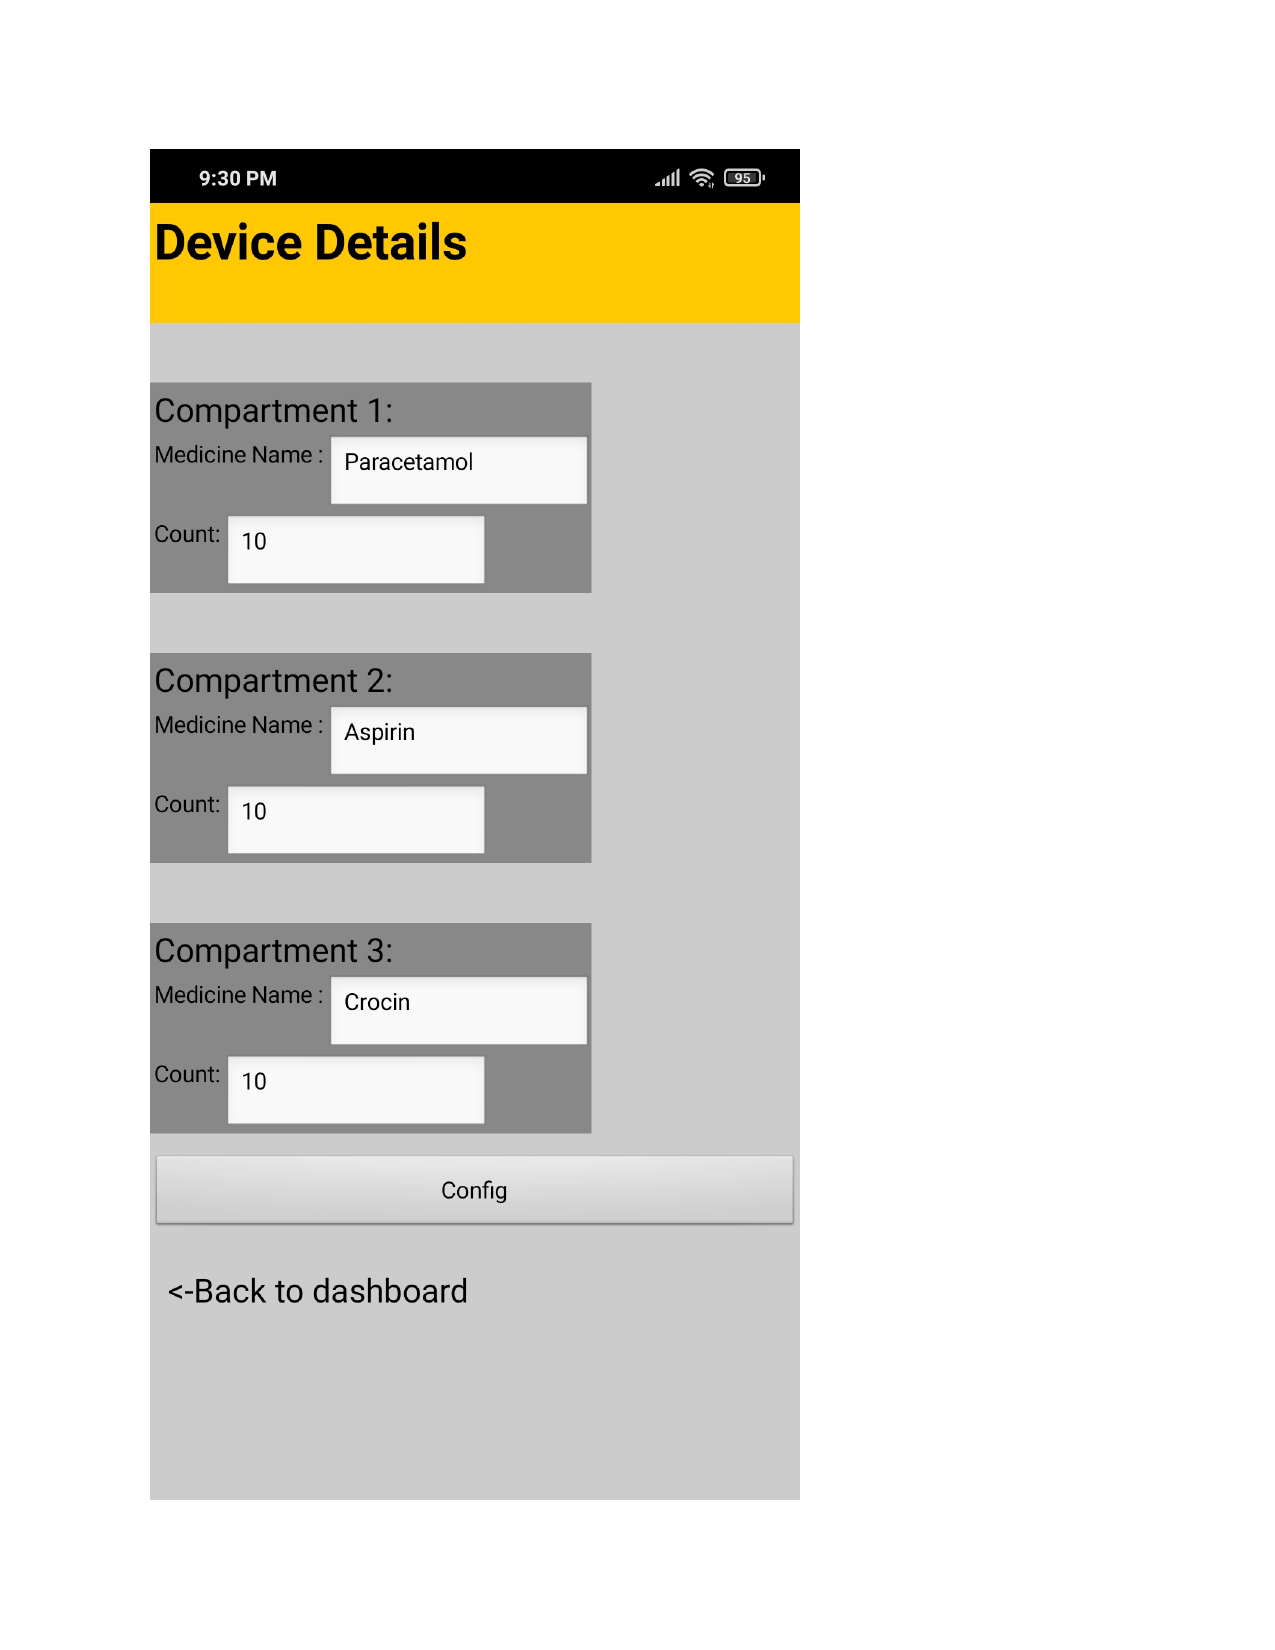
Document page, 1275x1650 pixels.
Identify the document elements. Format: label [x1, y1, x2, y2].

picture [150, 149, 800, 1500]
